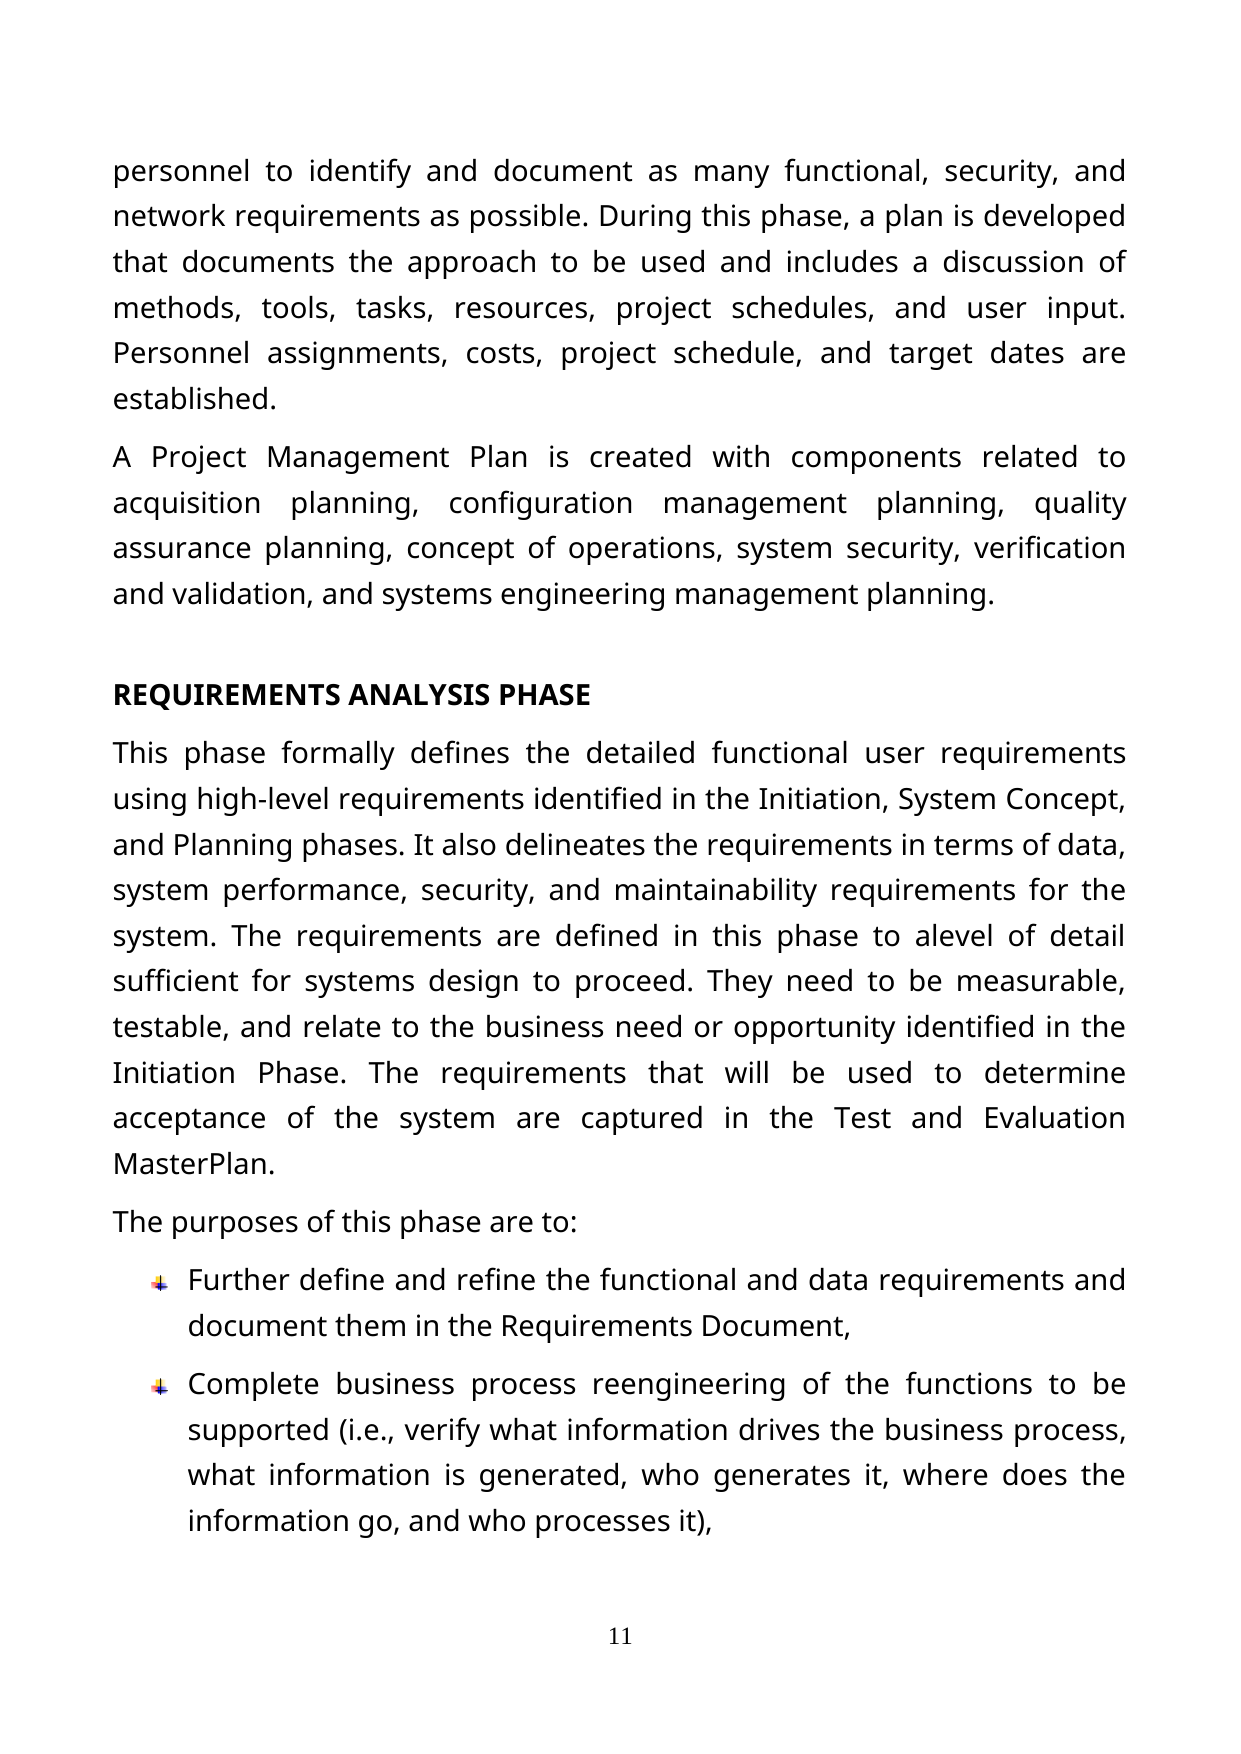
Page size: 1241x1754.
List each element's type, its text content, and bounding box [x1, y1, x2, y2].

picture [151, 1274, 168, 1291]
list Complete business process reengineering of the functions to be supported (i.e., verify what information drives the business process, what information is generated, who generates it, where does the information go, and who processes it), [150, 1363, 1128, 1540]
text REQUIREMENTS ANALYSIS PHASE [112, 674, 1128, 714]
picture [151, 1377, 168, 1395]
list Further define and refine the functional and data requirements and document them in the Requirements Document, [150, 1259, 1128, 1345]
text This phase formally defines the detailed functional user requirements using high-level requirements identified in the Initiation, System Concept, and Planning phases. It also delineates the requirements in terms of data, system performance, security, and maintainability requirements for the system. The requirements are defined in this phase to alevel of detail sufficient for systems design to proceed. They need to be measurable, testable, and relate to the business need or opportunity identified in the Initiation Phase. The requirements that will be used to determine acceptance of the system are captured in the Test and Evaluation MasterPlan. [112, 732, 1128, 1183]
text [112, 150, 1128, 418]
text A Project Management Plan is created with components related to acquisition planning, configuration management planning, quality assurance planning, concept of operations, system security, verification and validation, and systems engineering management planning. [112, 436, 1128, 613]
text The purposes of this phase are to: [112, 1201, 1128, 1241]
